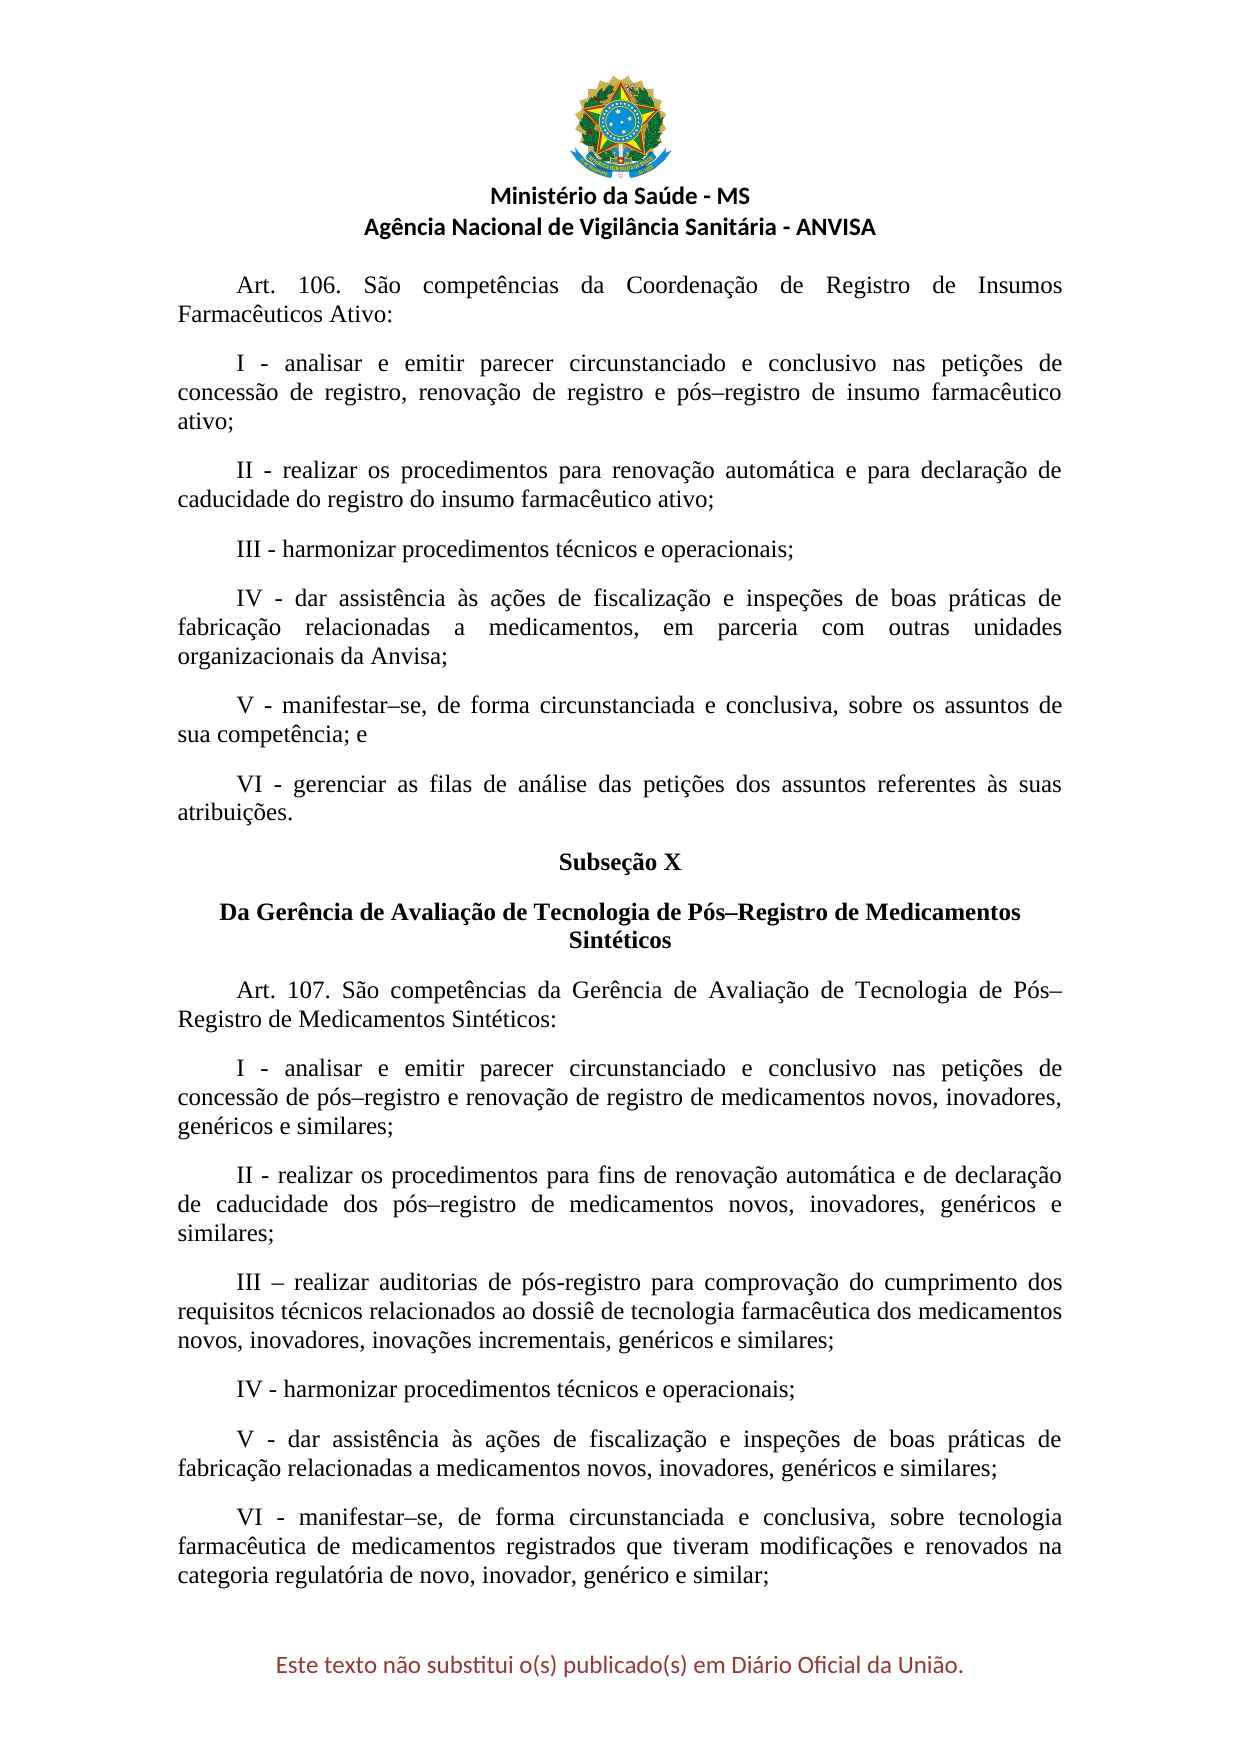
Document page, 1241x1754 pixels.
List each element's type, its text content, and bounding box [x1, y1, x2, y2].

picture [566, 73, 674, 181]
text Da Gerência de Avaliação de Tecnologia de Pós–Registro de Medicamentos Sintéticos [177, 897, 1063, 954]
text III – realizar auditorias de pós-registro para comprovação do cumprimento dos requisitos técnicos relacionados ao dossiê de tecnologia farmacêutica dos medicamentos novos, inovadores, inovações incrementais, genéricos e similares; [177, 1267, 1063, 1354]
text VI - manifestar–se, de forma circunstanciada e conclusiva, sobre tecnologia farmacêutica de medicamentos registrados que tiveram modificações e renovados na categoria regulatória de novo, inovador, genérico e similar; [177, 1502, 1063, 1589]
text II - realizar os procedimentos para renovação automática e para declaração de caducidade do registro do insumo farmacêutico ativo; [177, 455, 1063, 513]
text IV - dar assistência às ações de fiscalização e inspeções de boas práticas de fabricação relacionadas a medicamentos, em parceria com outras unidades organizacionais da Anvisa; [177, 583, 1063, 669]
text Art. 107. São competências da Gerência de Avaliação de Tecnologia de Pós–Registro de Medicamentos Sintéticos: [177, 975, 1063, 1032]
text IV - harmonizar procedimentos técnicos e operacionais; [177, 1374, 1063, 1403]
text V - manifestar–se, de forma circunstanciada e conclusiva, sobre os assuntos de sua competência; e [177, 690, 1063, 748]
text I - analisar e emitir parecer circunstanciado e conclusivo nas petições de concessão de registro, renovação de registro e pós–registro de insumo farmacêutico ativo; [177, 348, 1063, 434]
text II - realizar os procedimentos para fins de renovação automática e de declaração de caducidade dos pós–registro de medicamentos novos, inovadores, genéricos e similares; [177, 1160, 1063, 1247]
text V - dar assistência às ações de fiscalização e inspeções de boas práticas de fabricação relacionadas a medicamentos novos, inovadores, genéricos e similares; [177, 1424, 1063, 1482]
text Subseção X [177, 847, 1063, 876]
text III - harmonizar procedimentos técnicos e operacionais; [177, 534, 1063, 562]
text VI - gerenciar as filas de análise das petições dos assuntos referentes às suas atribuições. [177, 769, 1063, 826]
text I - analisar e emitir parecer circunstanciado e conclusivo nas petições de concessão de pós–registro e renovação de registro de medicamentos novos, inovadores, genéricos e similares; [177, 1053, 1063, 1139]
text Art. 106. São competências da Coordenação de Registro de Insumos Farmacêuticos Ativo: [177, 270, 1063, 327]
